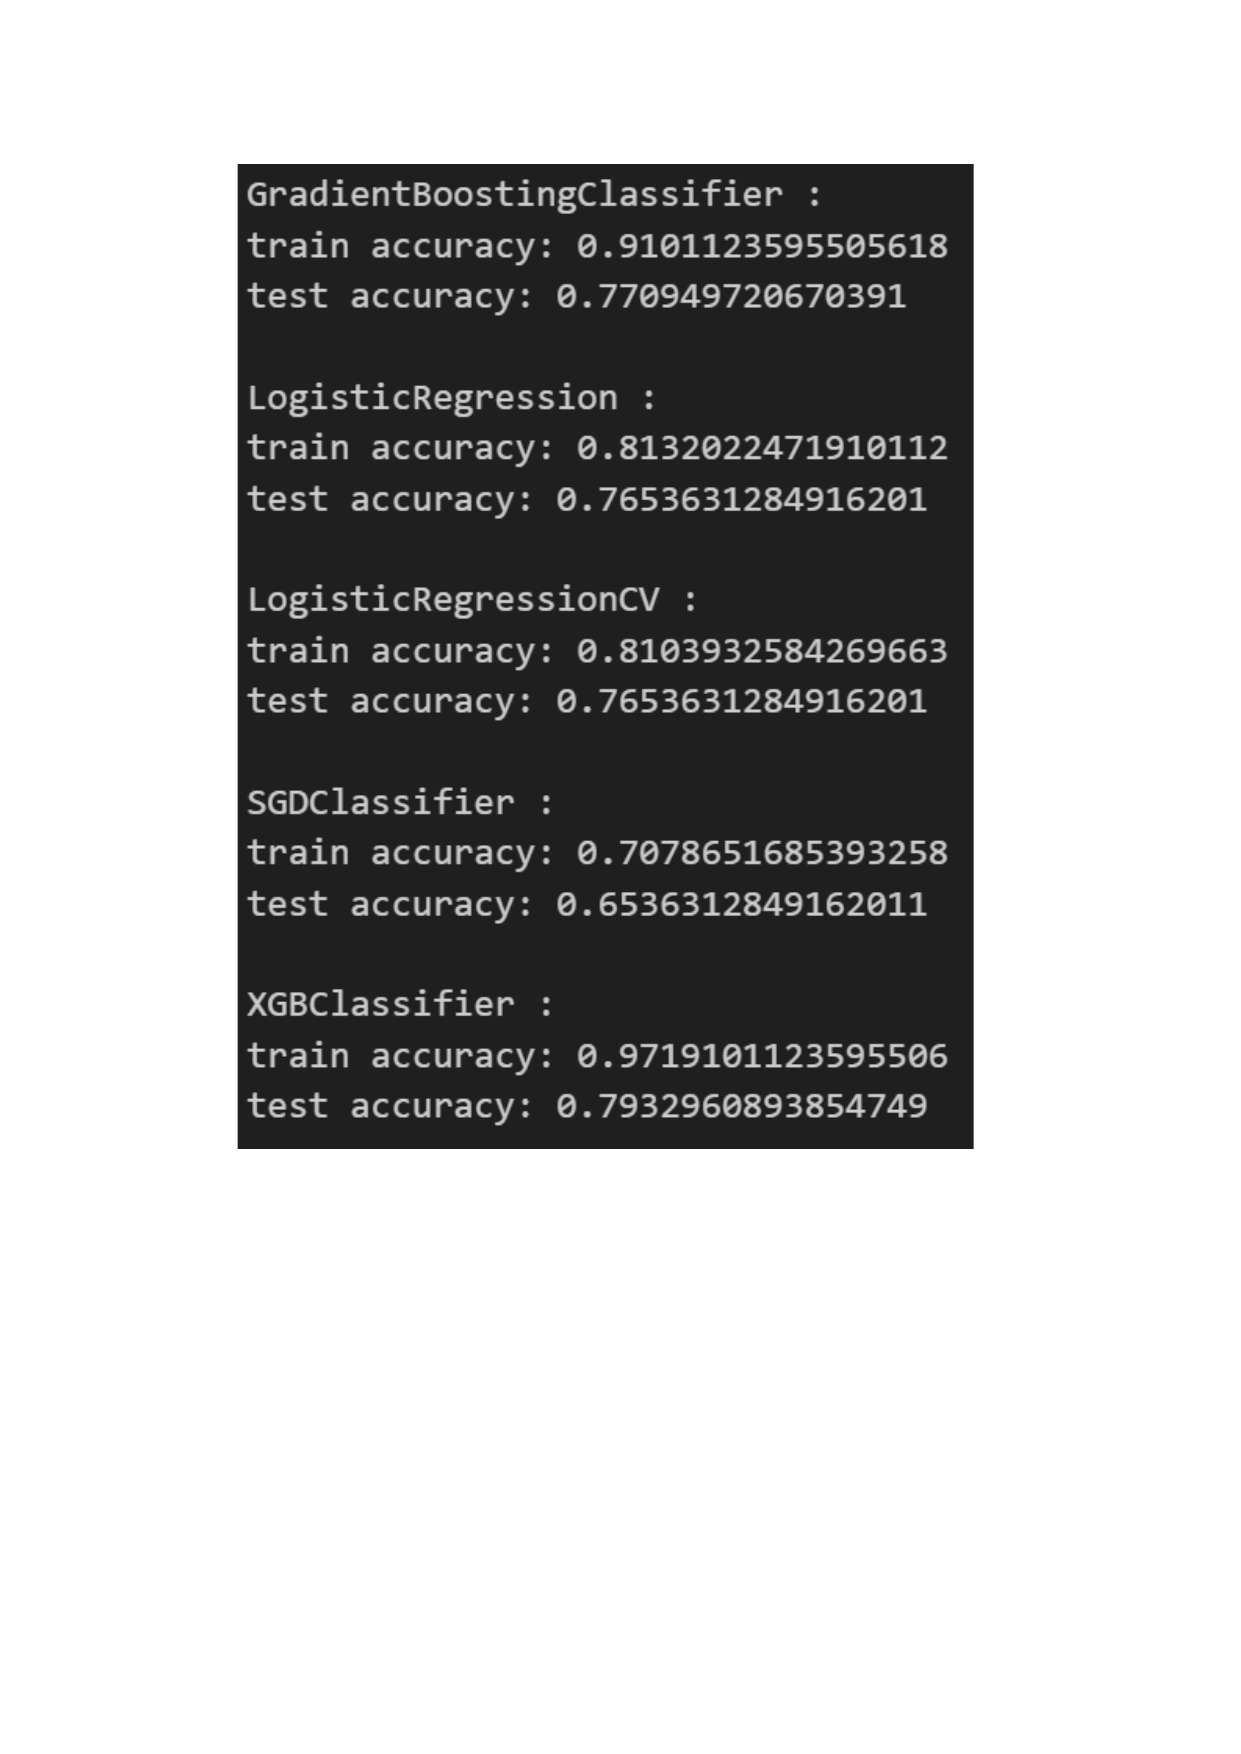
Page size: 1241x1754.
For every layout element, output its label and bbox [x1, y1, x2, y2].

picture [237, 164, 974, 1149]
